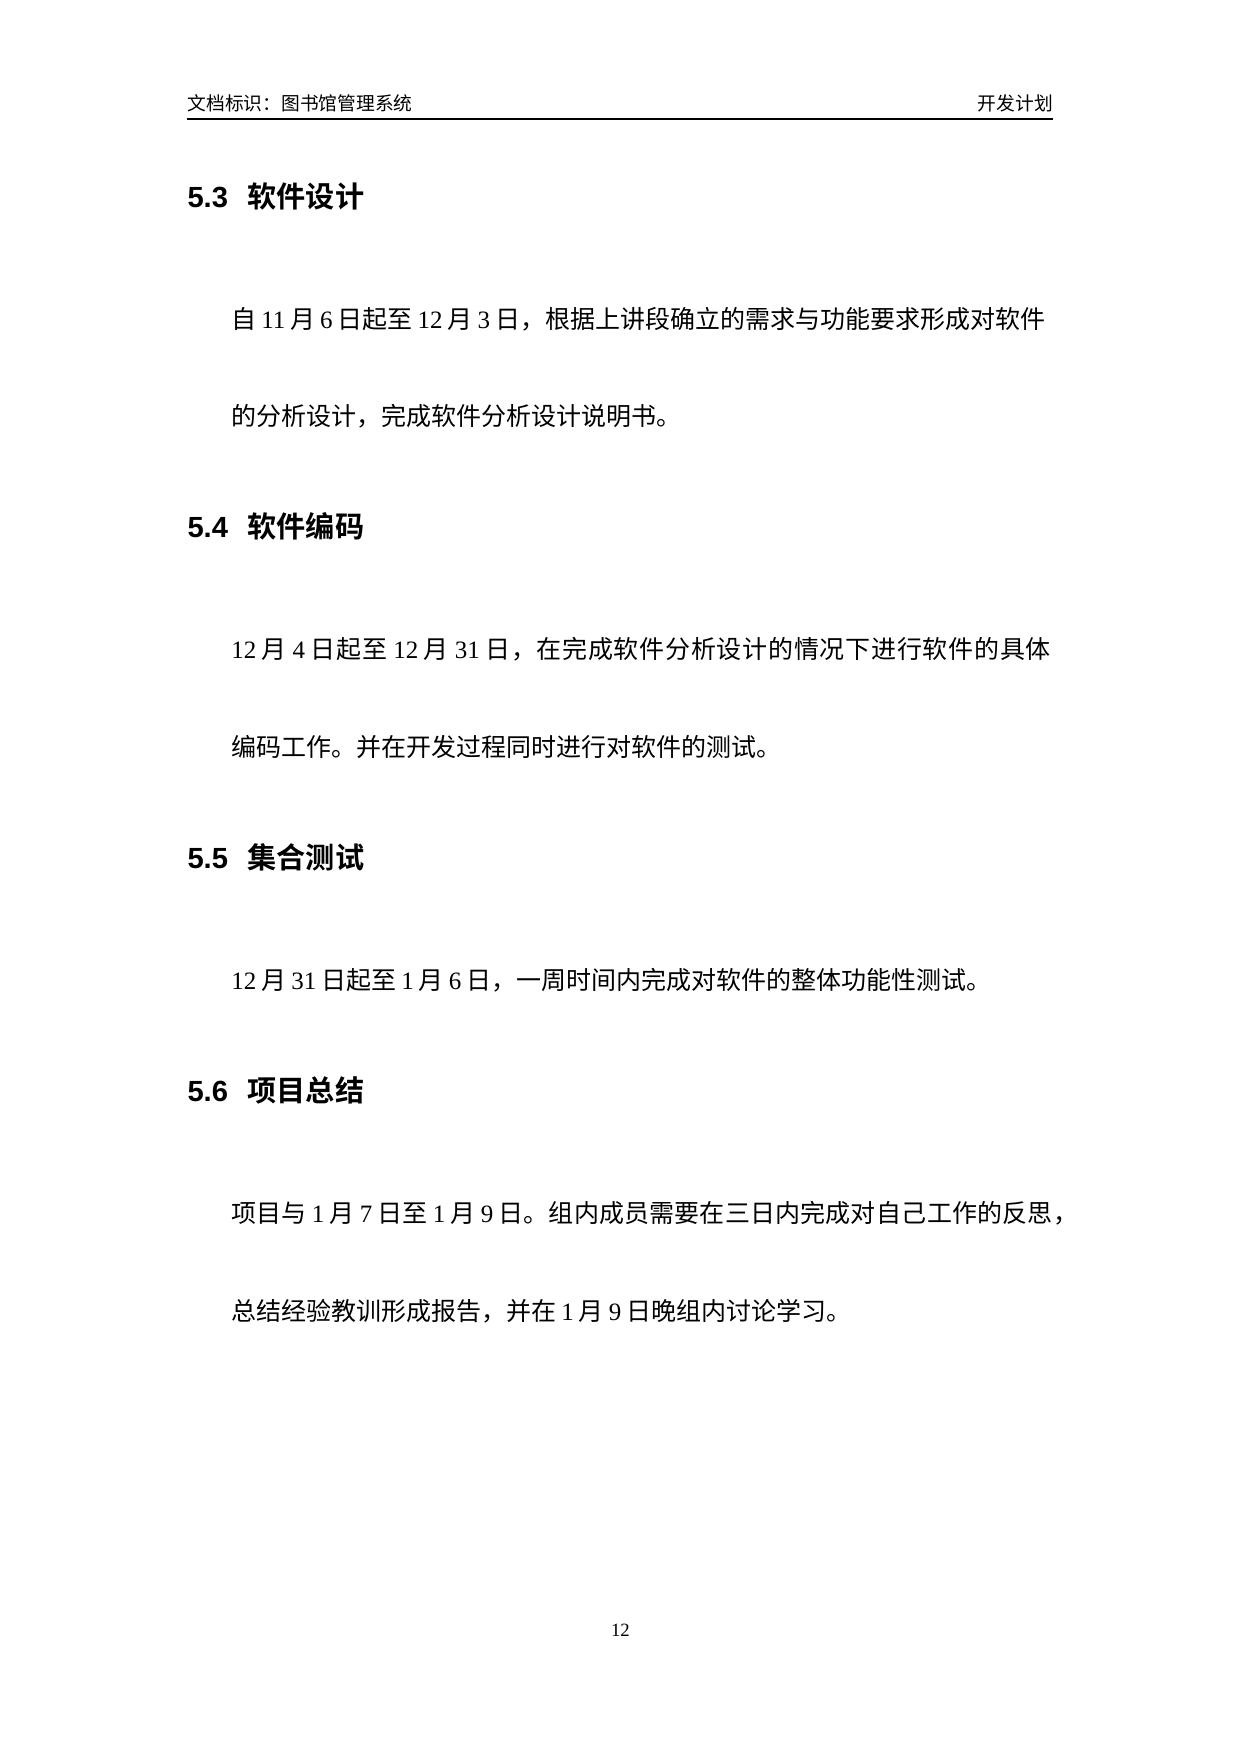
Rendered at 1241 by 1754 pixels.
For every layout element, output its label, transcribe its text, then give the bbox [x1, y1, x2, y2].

text 自11月6日起至12月3日，根据上讲段确立的需求与功能要求形成对软件的分析设计，完成软件分析设计说明书。 [231, 285, 1053, 447]
subtitle 集合测试 [187, 823, 1053, 888]
subtitle 软件设计 [187, 162, 1053, 227]
text 12月4日起至12月31日，在完成软件分析设计的情况下进行软件的具体编码工作。并在开发过程同时进行对软件的测试。 [231, 616, 1053, 778]
text 12月31日起至1月6日，一周时间内完成对软件的整体功能性测试。 [231, 946, 1053, 1011]
text 项目与1月7日至1月9日。组内成员需要在三日内完成对自己工作的反思，总结经验教训形成报告，并在1月9日晚组内讨论学习。 [231, 1179, 1053, 1342]
subtitle 软件编码 [187, 493, 1053, 558]
subtitle 项目总结 [187, 1056, 1053, 1121]
